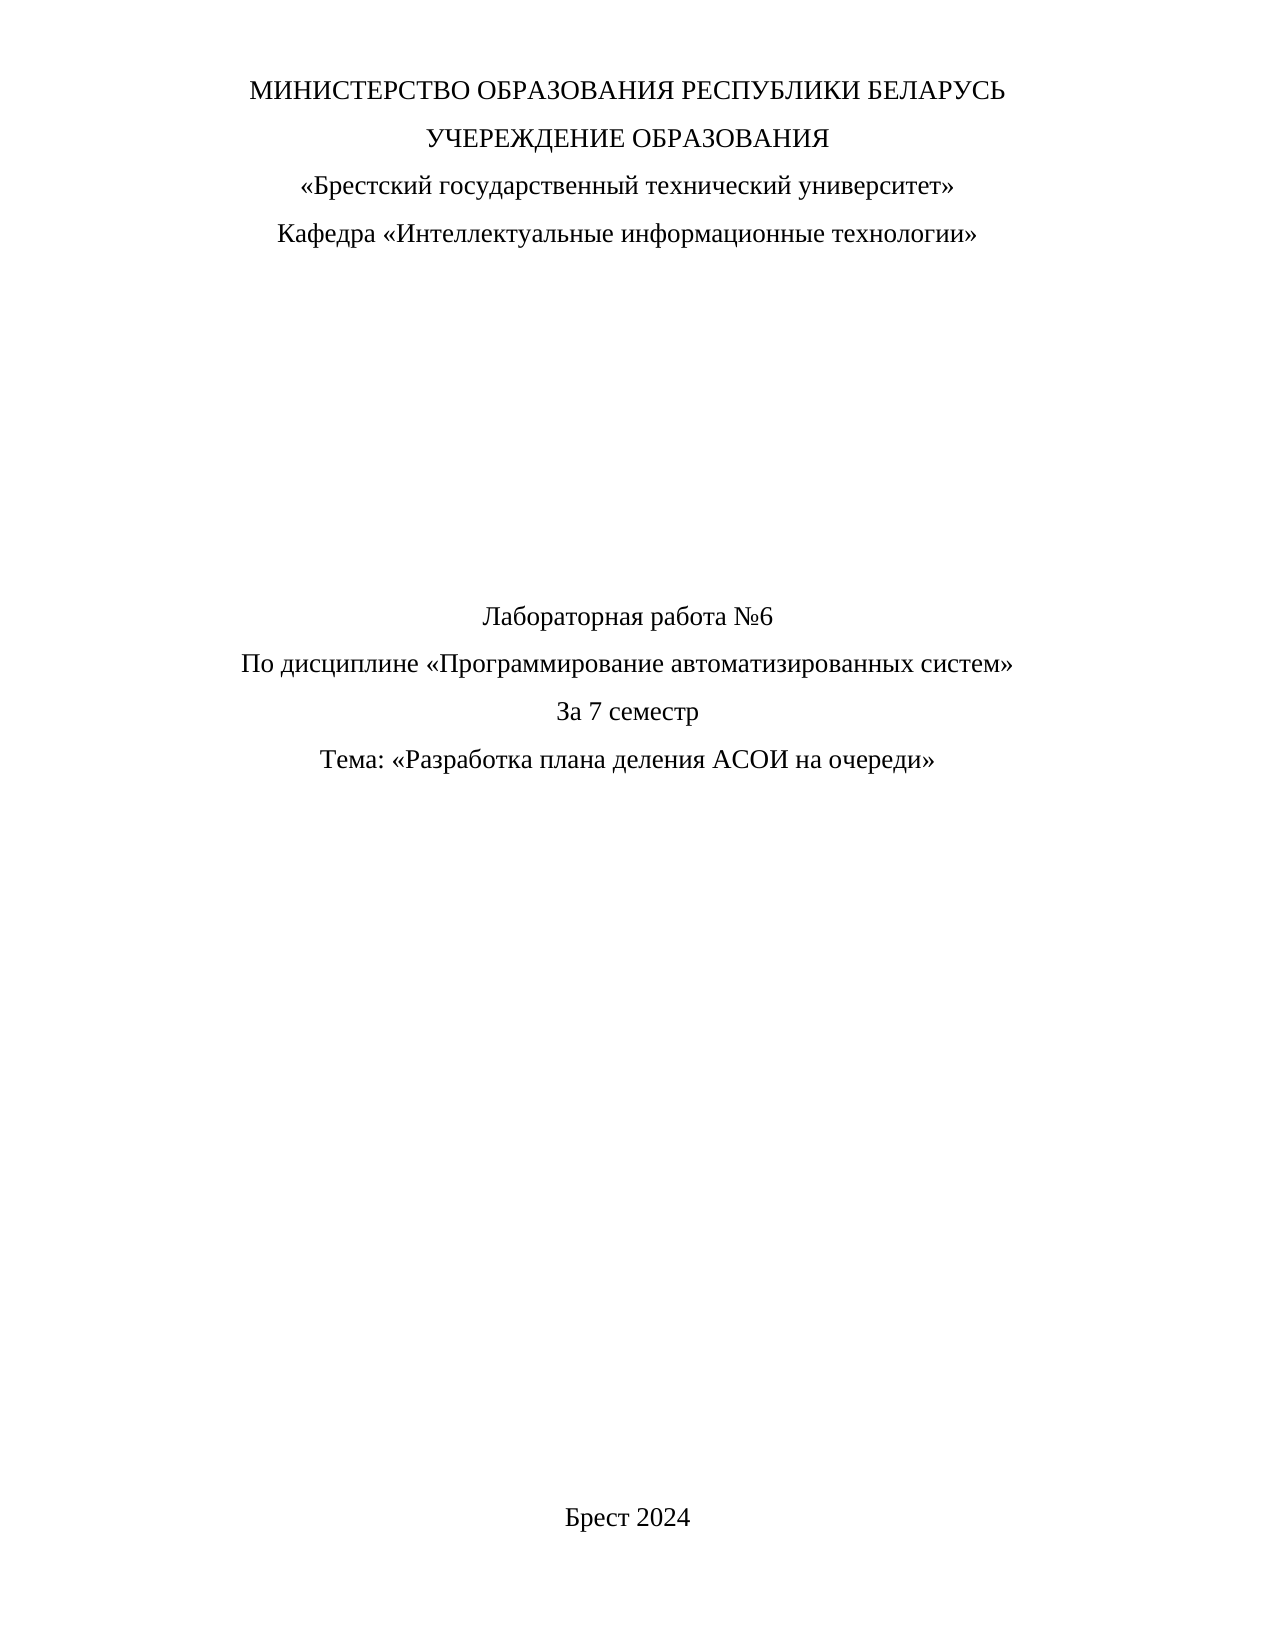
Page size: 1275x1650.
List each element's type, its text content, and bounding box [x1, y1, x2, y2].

text Брест 2024 [59, 1501, 1196, 1532]
text По дисциплине «Программирование автоматизированных систем» [59, 648, 1196, 679]
text Лабораторная работа №6 [59, 600, 1196, 631]
text МИНИСТЕРСТВО ОБРАЗОВАНИЯ РЕСПУБЛИКИ БЕЛАРУСЬ [59, 74, 1196, 105]
text «Брестский государственный технический университет» [59, 169, 1196, 201]
text За 7 семестр [59, 695, 1196, 727]
text Кафедра «Интеллектуальные информационные технологии» [59, 217, 1196, 248]
text Тема: «Разработка плана деления АСОИ на очереди» [59, 743, 1196, 774]
text УЧЕРЕЖДЕНИЕ ОБРАЗОВАНИЯ [59, 122, 1196, 153]
